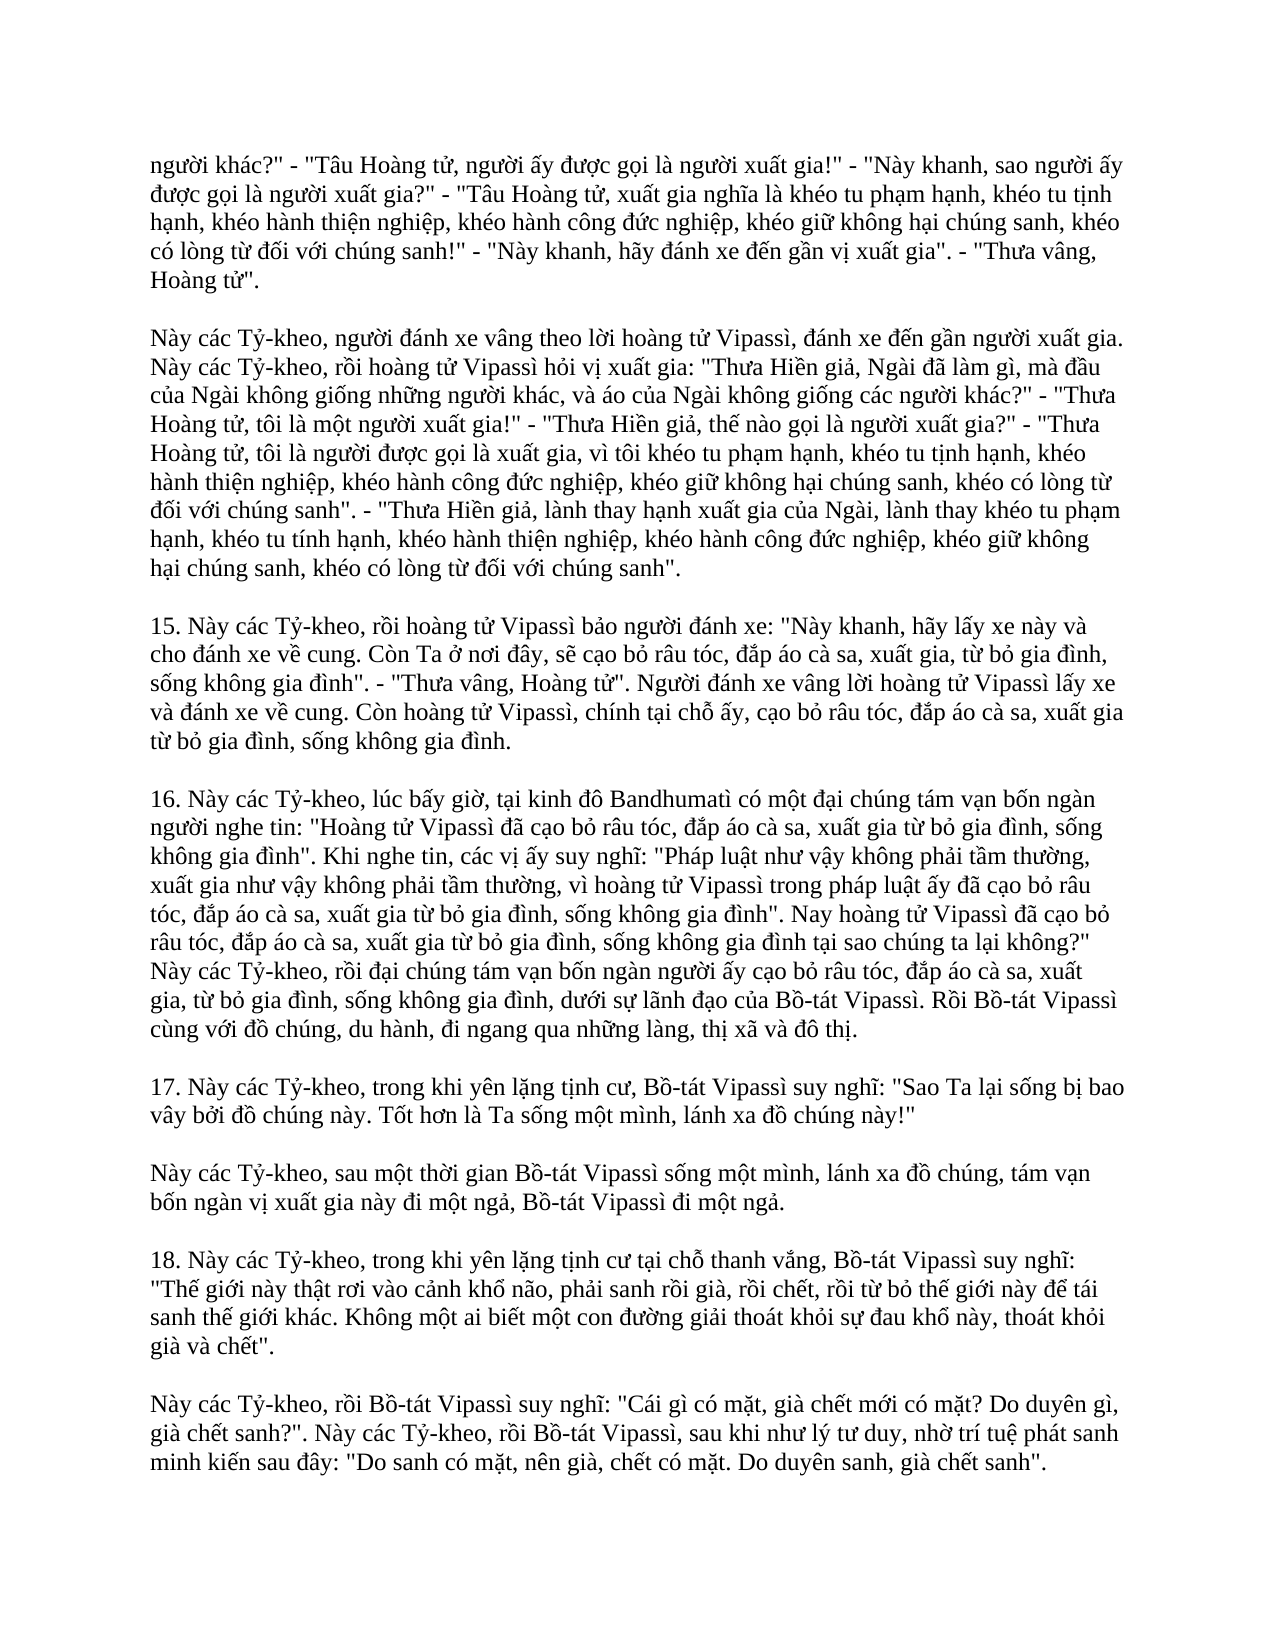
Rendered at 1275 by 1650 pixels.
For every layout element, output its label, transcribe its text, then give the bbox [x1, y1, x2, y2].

text 15. Này các Tỷ-kheo, rồi hoàng tử Vipassì bảo người đánh xe: "Này khanh, hãy lấy xe này và cho đánh xe về cung. Còn Ta ở nơi đây, sẽ cạo bỏ râu tóc, đắp áo cà sa, xuất gia, từ bỏ gia đình, sống không gia đình". - "Thưa vâng, Hoàng tử". Người đánh xe vâng lời hoàng tử Vipassì lấy xe và đánh xe về cung. Còn hoàng tử Vipassì, chính tại chỗ ấy, cạo bỏ râu tóc, đắp áo cà sa, xuất gia từ bỏ gia đình, sống không gia đình. [150, 611, 1125, 754]
text Này các Tỷ-kheo, sau một thời gian Bồ-tát Vipassì sống một mình, lánh xa đồ chúng, tám vạn bốn ngàn vị xuất gia này đi một ngả, Bồ-tát Vipassì đi một ngả. [150, 1158, 1125, 1216]
text Này các Tỷ-kheo, rồi Bồ-tát Vipassì suy nghĩ: "Cái gì có mặt, già chết mới có mặt? Do duyên gì, già chết sanh?". Này các Tỷ-kheo, rồi Bồ-tát Vipassì, sau khi như lý tư duy, nhờ trí tuệ phát sanh minh kiến sau đây: "Do sanh có mặt, nên già, chết có mặt. Do duyên sanh, già chết sanh". [150, 1389, 1125, 1475]
text 18. Này các Tỷ-kheo, trong khi yên lặng tịnh cư tại chỗ thanh vắng, Bồ-tát Vipassì suy nghĩ: "Thế giới này thật rơi vào cảnh khổ não, phải sanh rồi già, rồi chết, rồi từ bỏ thế giới này để tái sanh thế giới khác. Không một ai biết một con đường giải thoát khỏi sự đau khổ này, thoát khỏi già và chết". [150, 1245, 1125, 1360]
text 17. Này các Tỷ-kheo, trong khi yên lặng tịnh cư, Bồ-tát Vipassì suy nghĩ: "Sao Ta lại sống bị bao vây bởi đồ chúng này. Tốt hơn là Ta sống một mình, lánh xa đồ chúng này!" [150, 1072, 1125, 1129]
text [150, 150, 1125, 294]
text 16. Này các Tỷ-kheo, lúc bấy giờ, tại kinh đô Bandhumatì có một đại chúng tám vạn bốn ngàn người nghe tin: "Hoàng tử Vipassì đã cạo bỏ râu tóc, đắp áo cà sa, xuất gia từ bỏ gia đình, sống không gia đình". Khi nghe tin, các vị ấy suy nghĩ: "Pháp luật như vậy không phải tầm thường, xuất gia như vậy không phải tầm thường, vì hoàng tử Vipassì trong pháp luật ấy đã cạo bỏ râu tóc, đắp áo cà sa, xuất gia từ bỏ gia đình, sống không gia đình". Nay hoàng tử Vipassì đã cạo bỏ râu tóc, đắp áo cà sa, xuất gia từ bỏ gia đình, sống không gia đình tại sao chúng ta lại không?" Này các Tỷ-kheo, rồi đại chúng tám vạn bốn ngàn người ấy cạo bỏ râu tóc, đắp áo cà sa, xuất gia, từ bỏ gia đình, sống không gia đình, dưới sự lãnh đạo của Bồ-tát Vipassì. Rồi Bồ-tát Vipassì cùng với đồ chúng, du hành, đi ngang qua những làng, thị xã và đô thị. [150, 784, 1125, 1042]
text Này các Tỷ-kheo, người đánh xe vâng theo lời hoàng tử Vipassì, đánh xe đến gần người xuất gia. Này các Tỷ-kheo, rồi hoàng tử Vipassì hỏi vị xuất gia: "Thưa Hiền giả, Ngài đã làm gì, mà đầu của Ngài không giống những người khác, và áo của Ngài không giống các người khác?" - "Thưa Hoàng tử, tôi là một người xuất gia!" - "Thưa Hiền giả, thế nào gọi là người xuất gia?" - "Thưa Hoàng tử, tôi là người được gọi là xuất gia, vì tôi khéo tu phạm hạnh, khéo tu tịnh hạnh, khéo hành thiện nghiệp, khéo hành công đức nghiệp, khéo giữ không hại chúng sanh, khéo có lòng từ đối với chúng sanh". - "Thưa Hiền giả, lành thay hạnh xuất gia của Ngài, lành thay khéo tu phạm hạnh, khéo tu tính hạnh, khéo hành thiện nghiệp, khéo hành công đức nghiệp, khéo giữ không hại chúng sanh, khéo có lòng từ đối với chúng sanh". [150, 323, 1125, 582]
